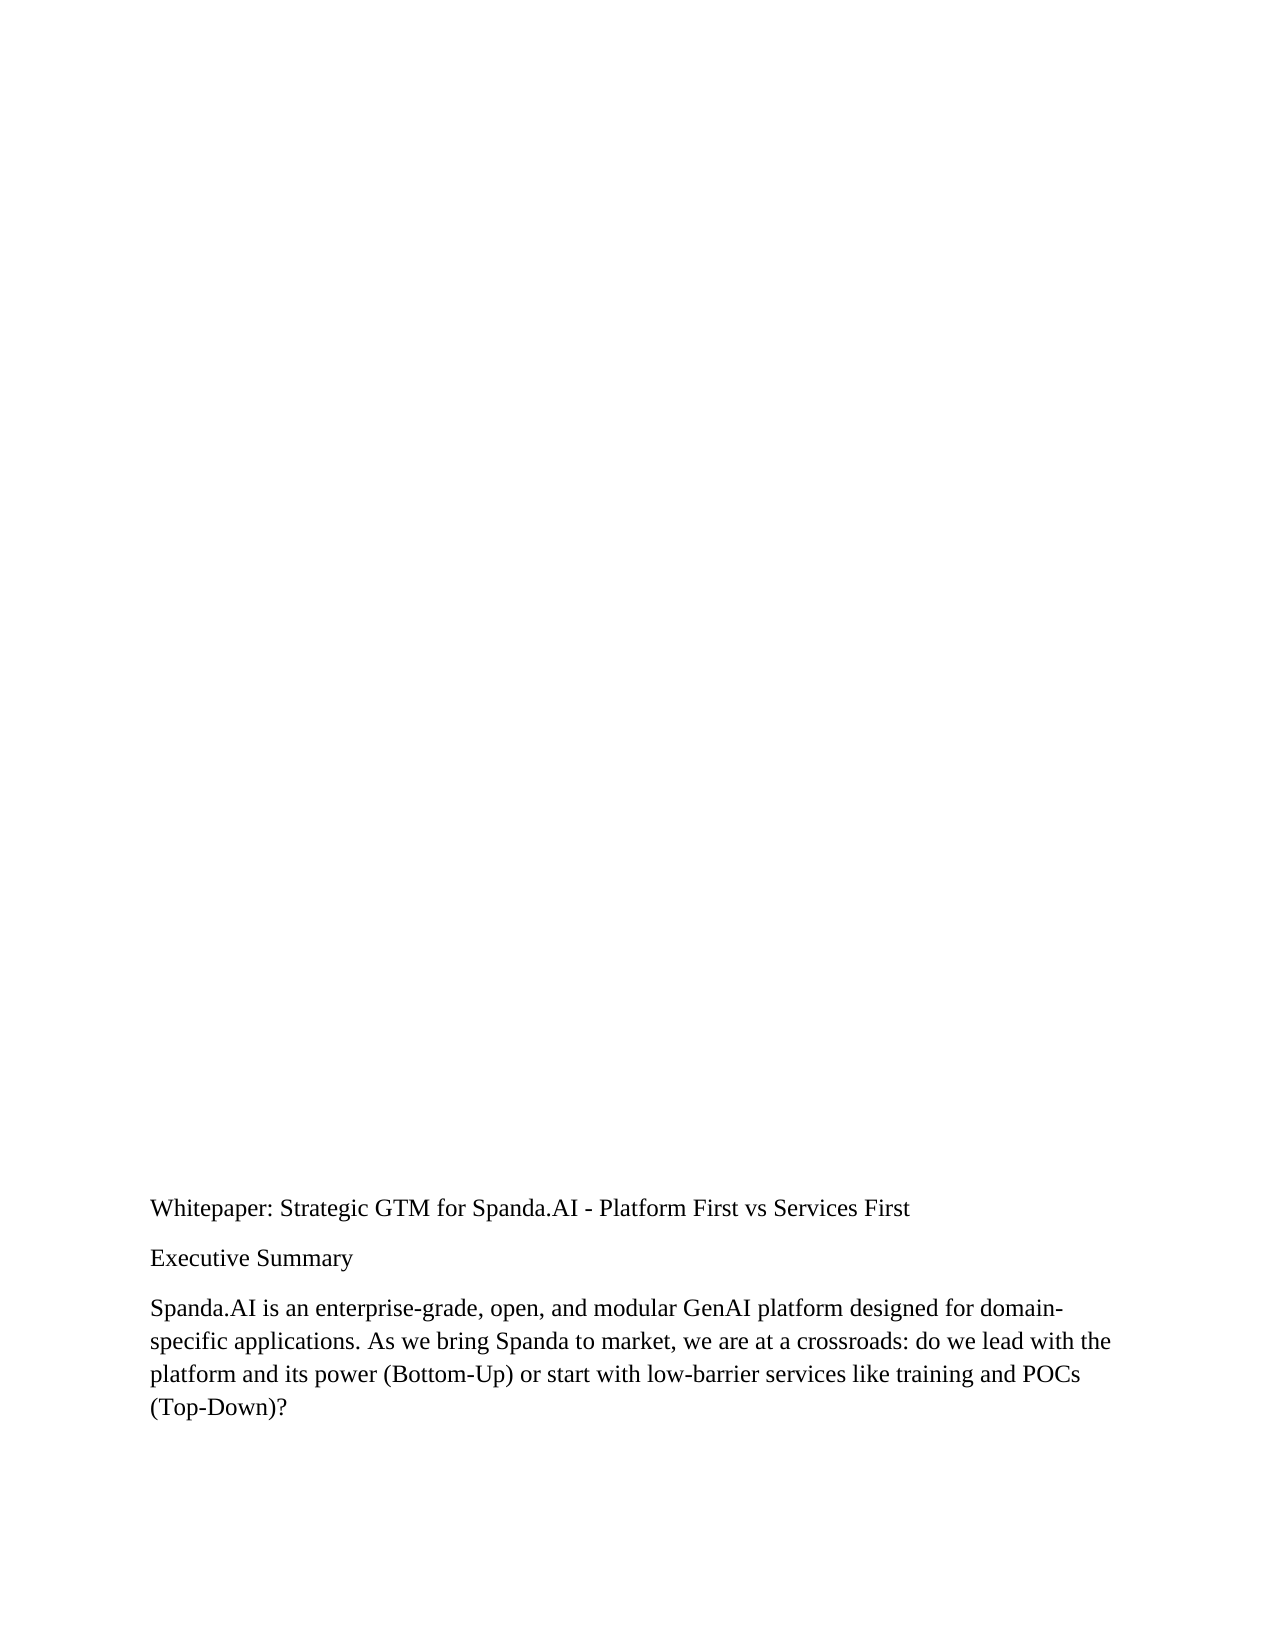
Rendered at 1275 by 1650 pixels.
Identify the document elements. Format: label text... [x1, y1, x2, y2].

text Spanda.AI is an enterprise-grade, open, and modular GenAI platform designed for domain-specific applications. As we bring Spanda to market, we are at a crossroads: do we lead with the platform and its power (Bottom-Up) or start with low-barrier services like training and POCs (Top-Down)? [150, 1293, 1125, 1421]
text Executive Summary [150, 1243, 1125, 1272]
text Whitepaper: Strategic GTM for Spanda.AI - Platform First vs Services First [150, 1193, 1125, 1222]
